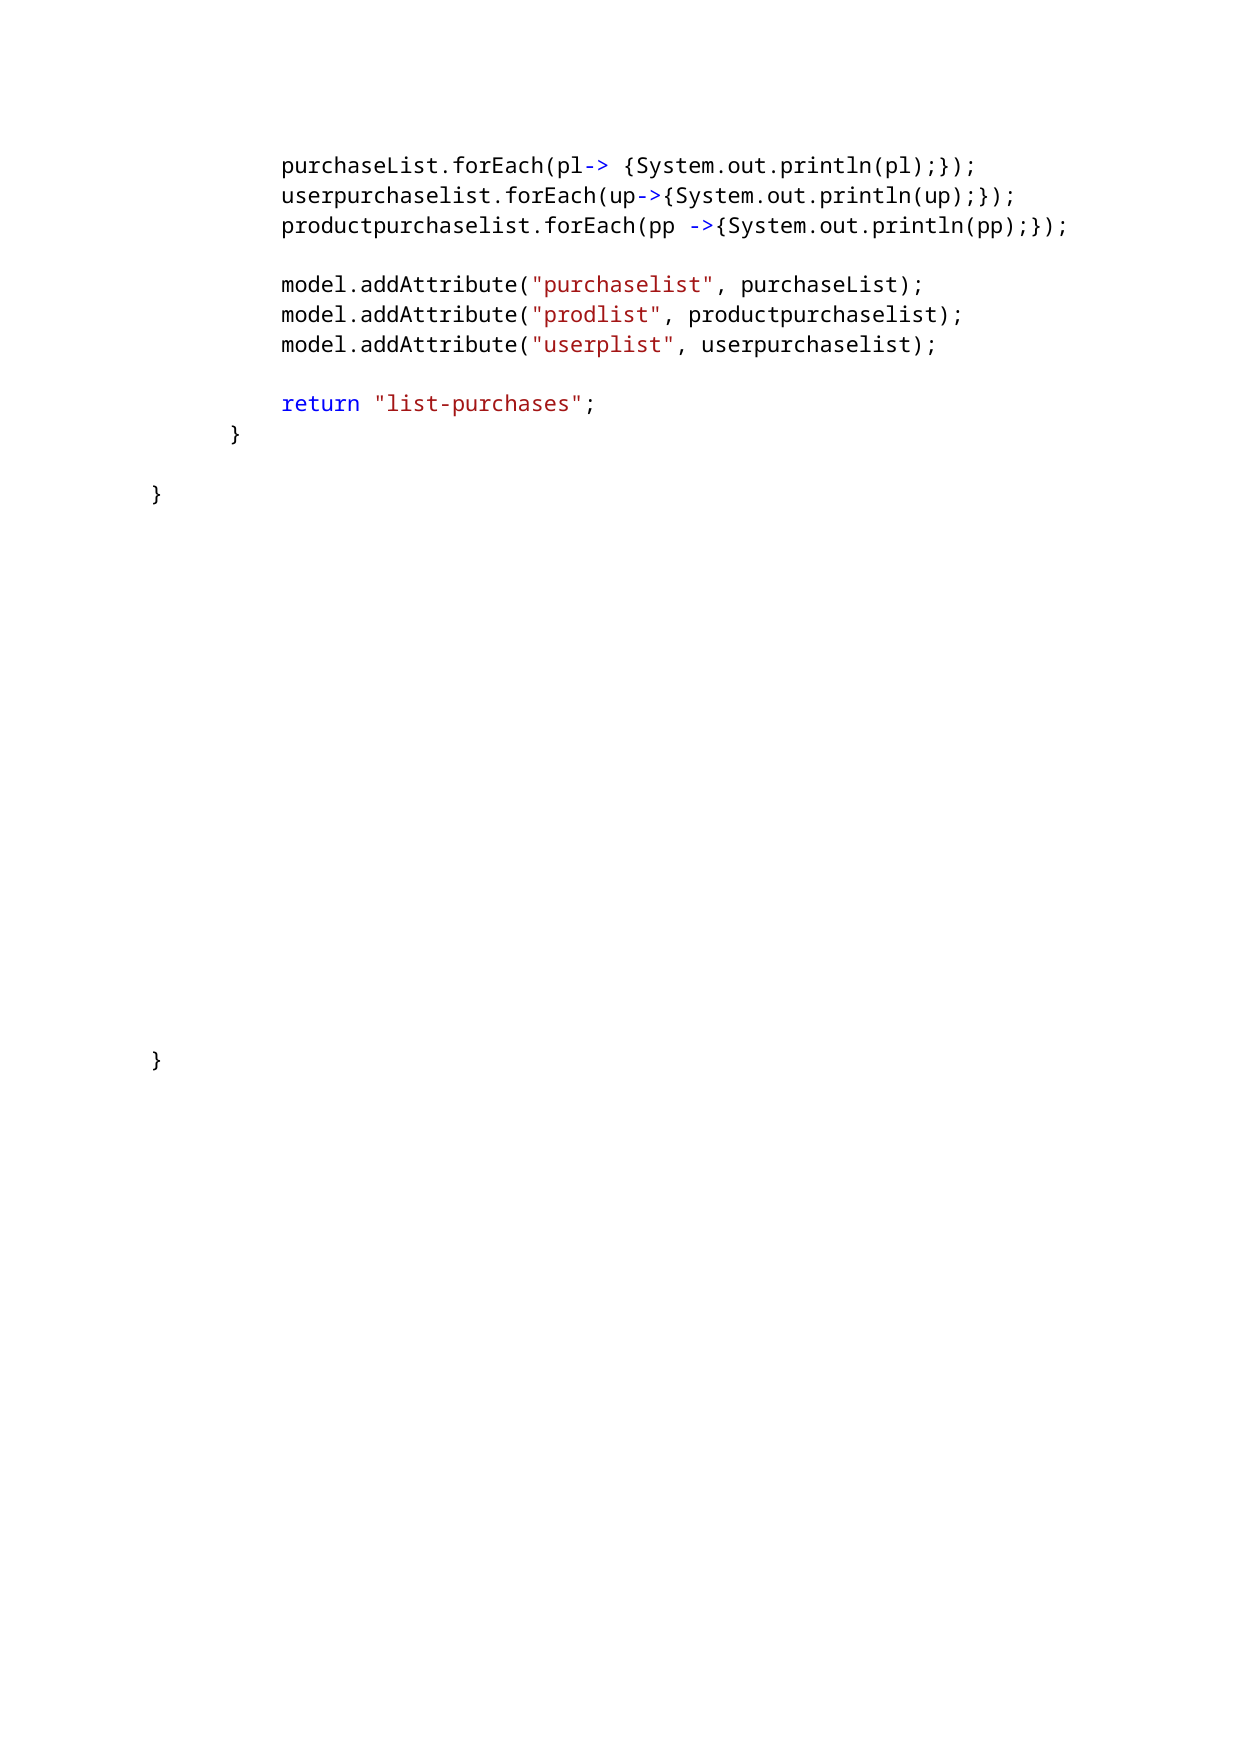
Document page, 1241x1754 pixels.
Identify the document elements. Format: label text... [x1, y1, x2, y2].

text userpurchaselist.forEach(up->{System.out.println(up);}); [150, 180, 1090, 209]
text } [150, 1044, 1090, 1073]
text productpurchaselist.forEach(pp ->{System.out.println(pp);}); [150, 209, 1090, 239]
text purchaseList.forEach(pl-> {System.out.println(pl);}); [150, 150, 1090, 180]
text } [150, 478, 1090, 507]
text model.addAttribute("userplist", userpurchaselist); [150, 329, 1090, 358]
text } [150, 418, 1090, 448]
text model.addAttribute("prodlist", productpurchaselist); [150, 299, 1090, 329]
text model.addAttribute("purchaselist", purchaseList); [150, 269, 1090, 299]
text return "list-purchases"; [150, 388, 1090, 418]
